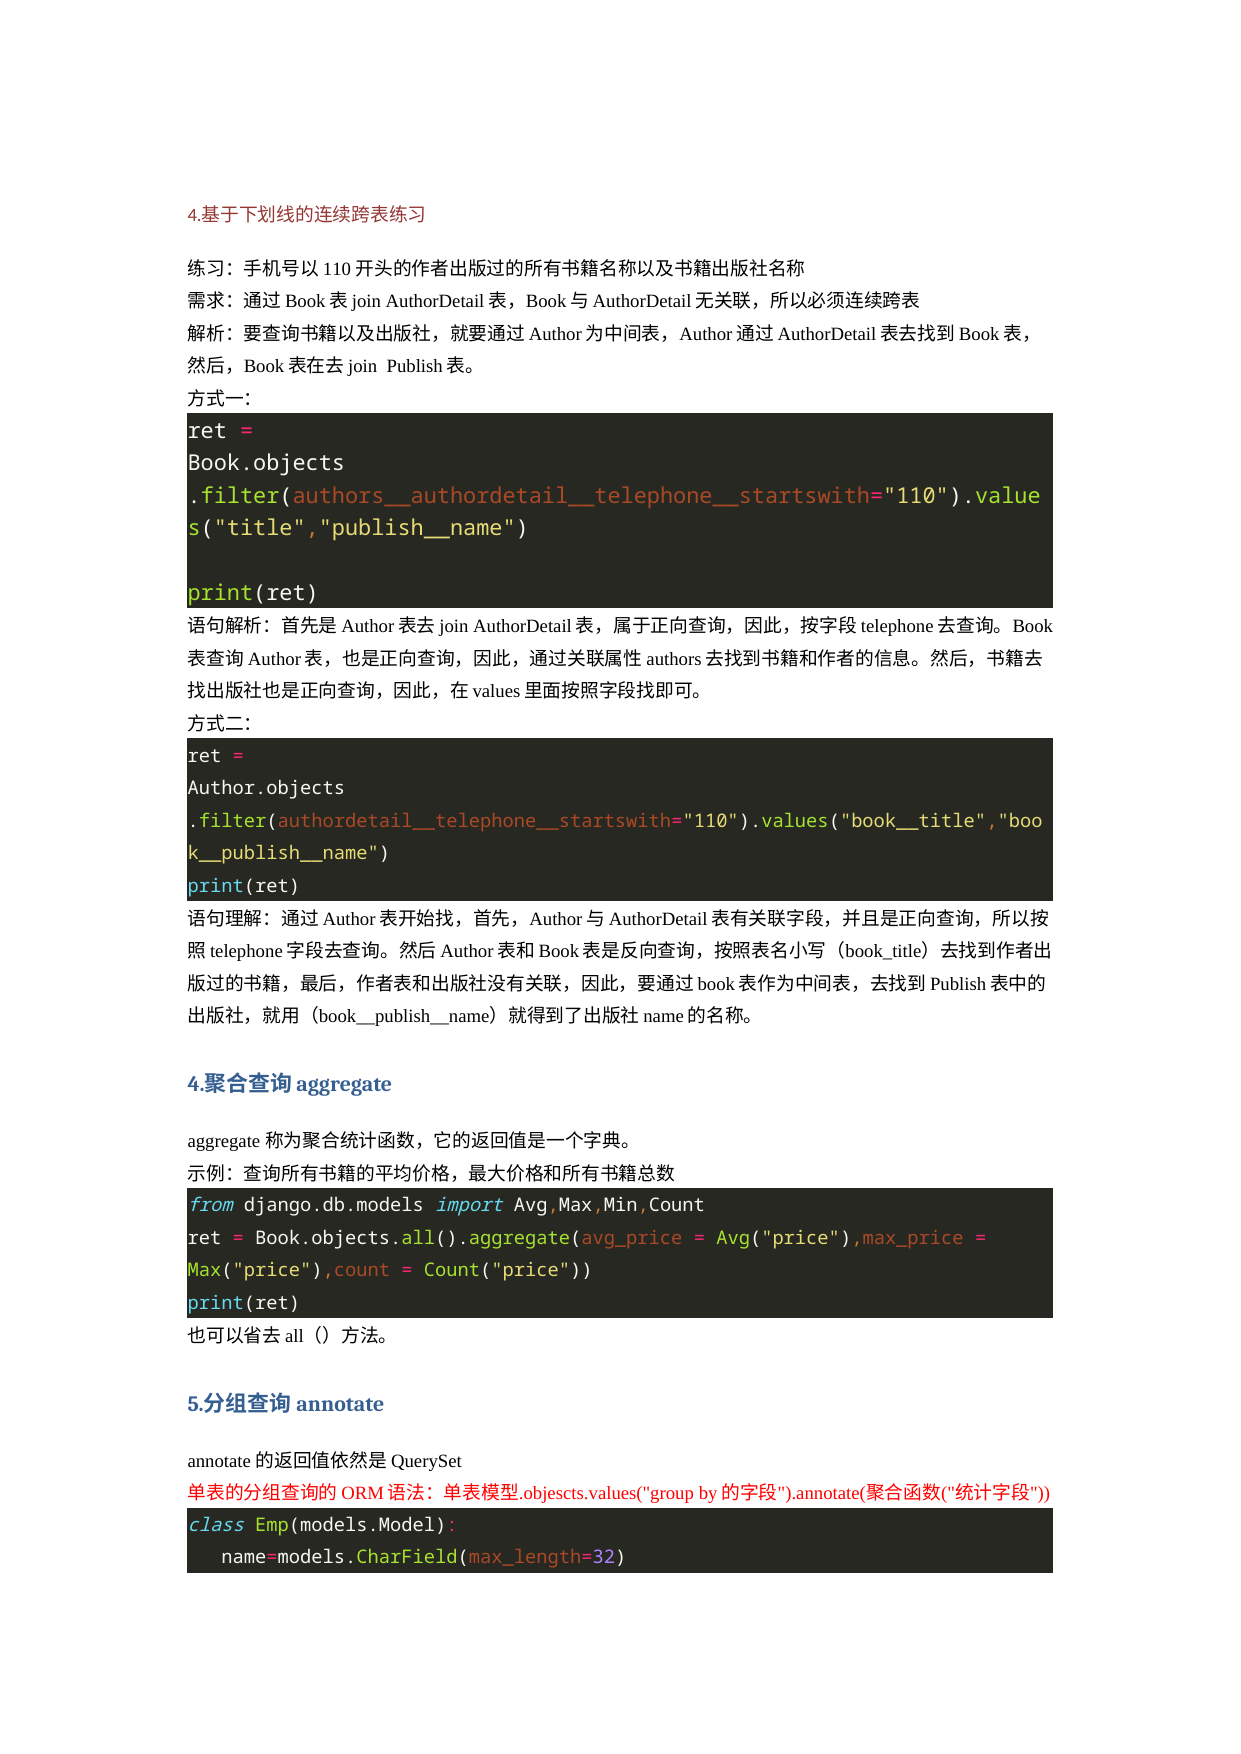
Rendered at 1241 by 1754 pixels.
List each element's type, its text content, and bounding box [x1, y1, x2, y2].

text 也可以省去all（）方法。 [187, 1318, 1053, 1351]
text ret = Author.objects.filter(authordetail__telephone__startswith="110").values("book__title","book__publish__name") print(ret) [187, 738, 1053, 901]
subtitle 5.分组查询 annotate [187, 1385, 1053, 1418]
text 示例：查询所有书籍的平均价格，最大价格和所有书籍总数 [187, 1156, 1053, 1188]
text 解析：要查询书籍以及出版社，就要通过Author为中间表，Author通过AuthorDetail表去找到Book表，然后，Book表在去join Publish表。 [187, 316, 1053, 381]
text aggregate 称为聚合统计函数，它的返回值是一个字典。 [187, 1123, 1053, 1156]
subtitle 4.聚合查询aggregate [187, 1066, 1053, 1098]
text 语句解析：首先是Author表去join AuthorDetail表，属于正向查询，因此，按字段telephone去查询。Book表查询 Author表，也是正向查询，因此，通过关联属性 authors去找到书籍和作者的信息。然后，书籍去找出版社也是正向查询，因此，在values里面按照字段找即可。 [187, 608, 1053, 706]
text 需求：通过Book表join AuthorDetail表，Book与AuthorDetail无关联，所以必须连续跨表 [187, 283, 1053, 316]
text from django.db.models import Avg,Max,Min,Count ret = Book.objects.all().aggregate(avg_price = Avg("price"),max_price = Max("price"),count = Count("price")) print(ret) [187, 1188, 1053, 1318]
text 语句理解：通过Author表开始找，首先，Author与AuthorDetail表有关联字段，并且是正向查询，所以按照telephone字段去查询。然后Author表和Book表是反向查询，按照表名小写（book_title）去找到作者出版过的书籍，最后，作者表和出版社没有关联，因此，要通过book表作为中间表，去找到Publish表中的出版社，就用（book__publish__name）就得到了出版社name的名称。 [187, 901, 1053, 1031]
text 方式二： [187, 706, 1053, 738]
text 方式一： [187, 381, 1053, 413]
text 单表的分组查询的ORM语法：单表模型.objescts.values("group by的字段").annotate(聚合函数("统计字段")) [187, 1475, 1053, 1508]
text ret = Book.objects.filter(authors__authordetail__telephone__startswith="110").values("title","publish__name") print(ret) [187, 413, 1053, 608]
text 练习：手机号以 110 开头的作者出版过的所有书籍名称以及书籍出版社名称 [187, 251, 1053, 283]
subtitle 4.基于下划线的连续跨表练习 [187, 197, 1053, 229]
text annotate 的返回值依然是 QuerySet [187, 1443, 1053, 1475]
